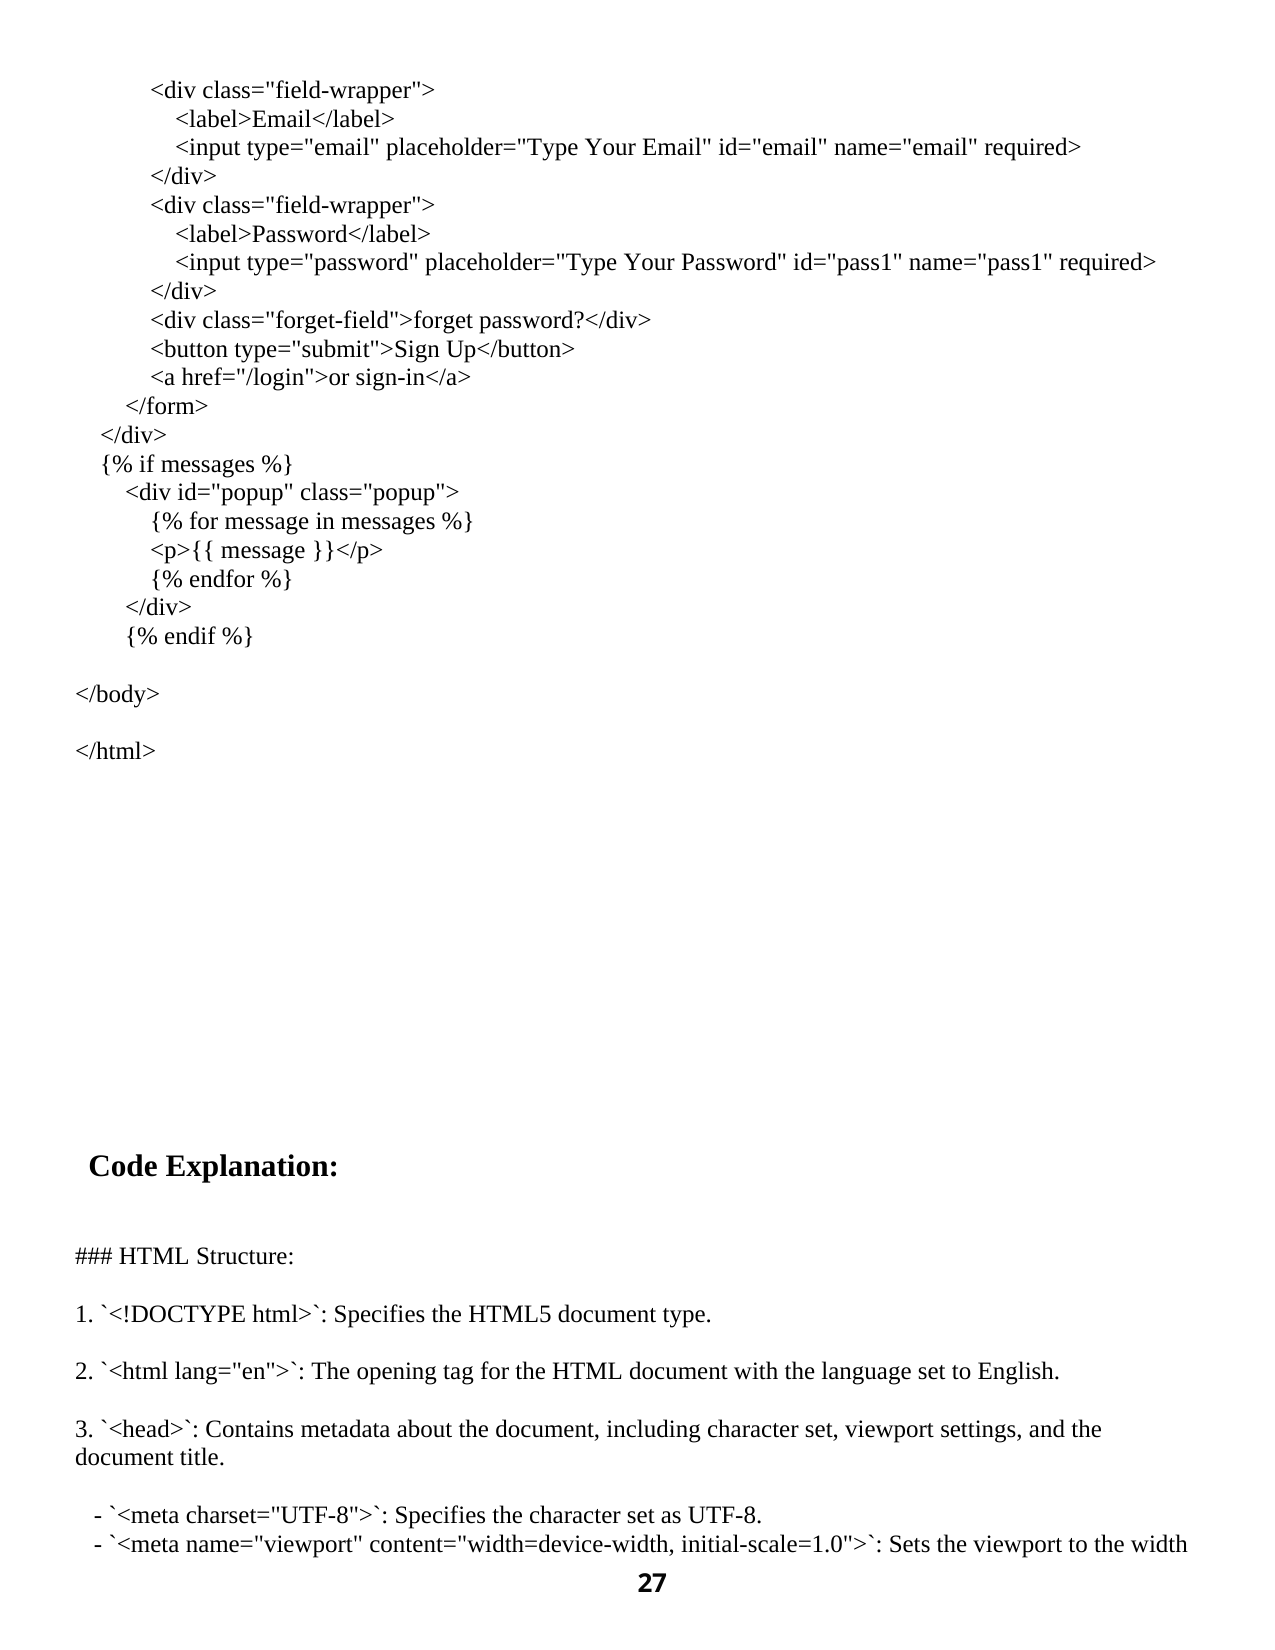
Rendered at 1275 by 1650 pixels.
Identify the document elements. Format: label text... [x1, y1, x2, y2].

text <a href="/login">or sign-in</a> [75, 362, 1200, 391]
text ### HTML Structure: [75, 1241, 1200, 1270]
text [75, 1529, 1200, 1557]
text 3. `<head>`: Contains metadata about the document, including character set, viewport settings, and the document title. [75, 1414, 1200, 1471]
text {% endif %} [75, 621, 1200, 650]
text <div class="field-wrapper"> [75, 190, 1200, 219]
text 1. `<!DOCTYPE html>`: Specifies the HTML5 document type. [75, 1299, 1200, 1327]
text <div id="popup" class="popup"> [75, 477, 1200, 506]
text 2. `<html lang="en">`: The opening tag for the HTML document with the language set to English. [75, 1356, 1200, 1385]
text </body> [75, 679, 1200, 707]
text <div class="field-wrapper"> [75, 75, 1200, 104]
text </div> [75, 161, 1200, 190]
text </div> [75, 592, 1200, 621]
text {% for message in messages %} [75, 506, 1200, 535]
text - `<meta charset="UTF-8">`: Specifies the character set as UTF-8. [75, 1500, 1200, 1529]
text <input type="email" placeholder="Type Your Email" id="email" name="email" required> [75, 132, 1200, 161]
text <p>{{ message }}</p> [75, 535, 1200, 564]
text <input type="password" placeholder="Type Your Password" id="pass1" name="pass1" required> [75, 247, 1200, 276]
text <label>Email</label> [75, 104, 1200, 132]
text <label>Password</label> [75, 219, 1200, 247]
text <button type="submit">Sign Up</button> [75, 334, 1200, 362]
text </div> [75, 420, 1200, 449]
text <div class="forget-field">forget password?</div> [75, 305, 1200, 334]
text </html> [75, 736, 1200, 765]
text {% if messages %} [75, 449, 1200, 477]
text </div> [75, 276, 1200, 305]
text Code Explanation: [75, 1148, 1200, 1184]
text {% endfor %} [75, 564, 1200, 592]
text </form> [75, 391, 1200, 420]
